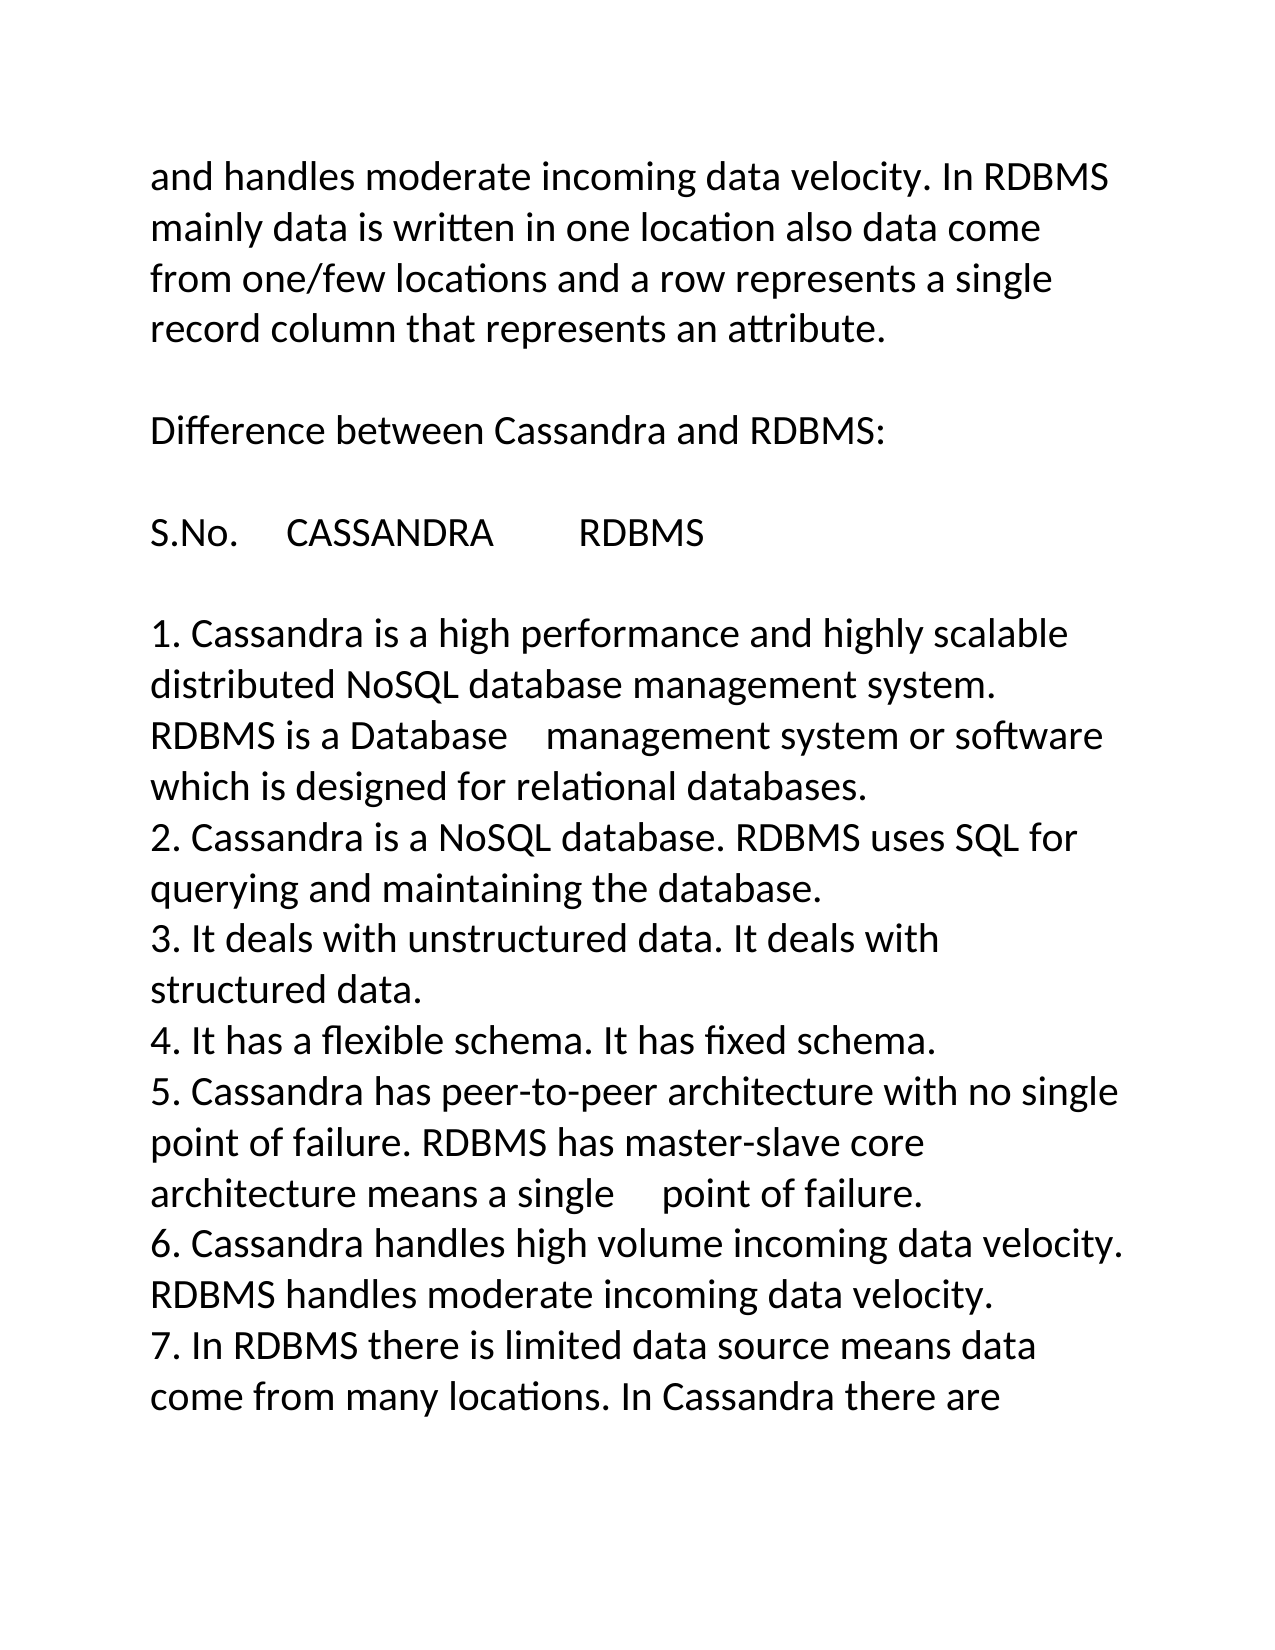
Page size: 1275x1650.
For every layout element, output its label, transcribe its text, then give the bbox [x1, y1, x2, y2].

text 6. Cassandra handles high volume incoming data velocity. RDBMS handles moderate incoming data velocity. [150, 1217, 1125, 1319]
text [150, 150, 1125, 353]
text Difference between Cassandra and RDBMS: [150, 404, 1125, 455]
text 1. Cassandra is a high performance and highly scalable distributed NoSQL database management system. RDBMS is a Database management system or software which is designed for relational databases. [150, 607, 1125, 811]
text 4. It has a flexible schema. It has fixed schema. [150, 1014, 1125, 1065]
text 5. Cassandra has peer-to-peer architecture with no single point of failure. RDBMS has master-slave core architecture means a single point of failure. [150, 1065, 1125, 1217]
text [150, 1319, 1125, 1421]
text 3. It deals with unstructured data. It deals with structured data. [150, 912, 1125, 1014]
text S.No. CASSANDRA RDBMS [150, 506, 1125, 557]
text 2. Cassandra is a NoSQL database. RDBMS uses SQL for querying and maintaining the database. [150, 811, 1125, 912]
